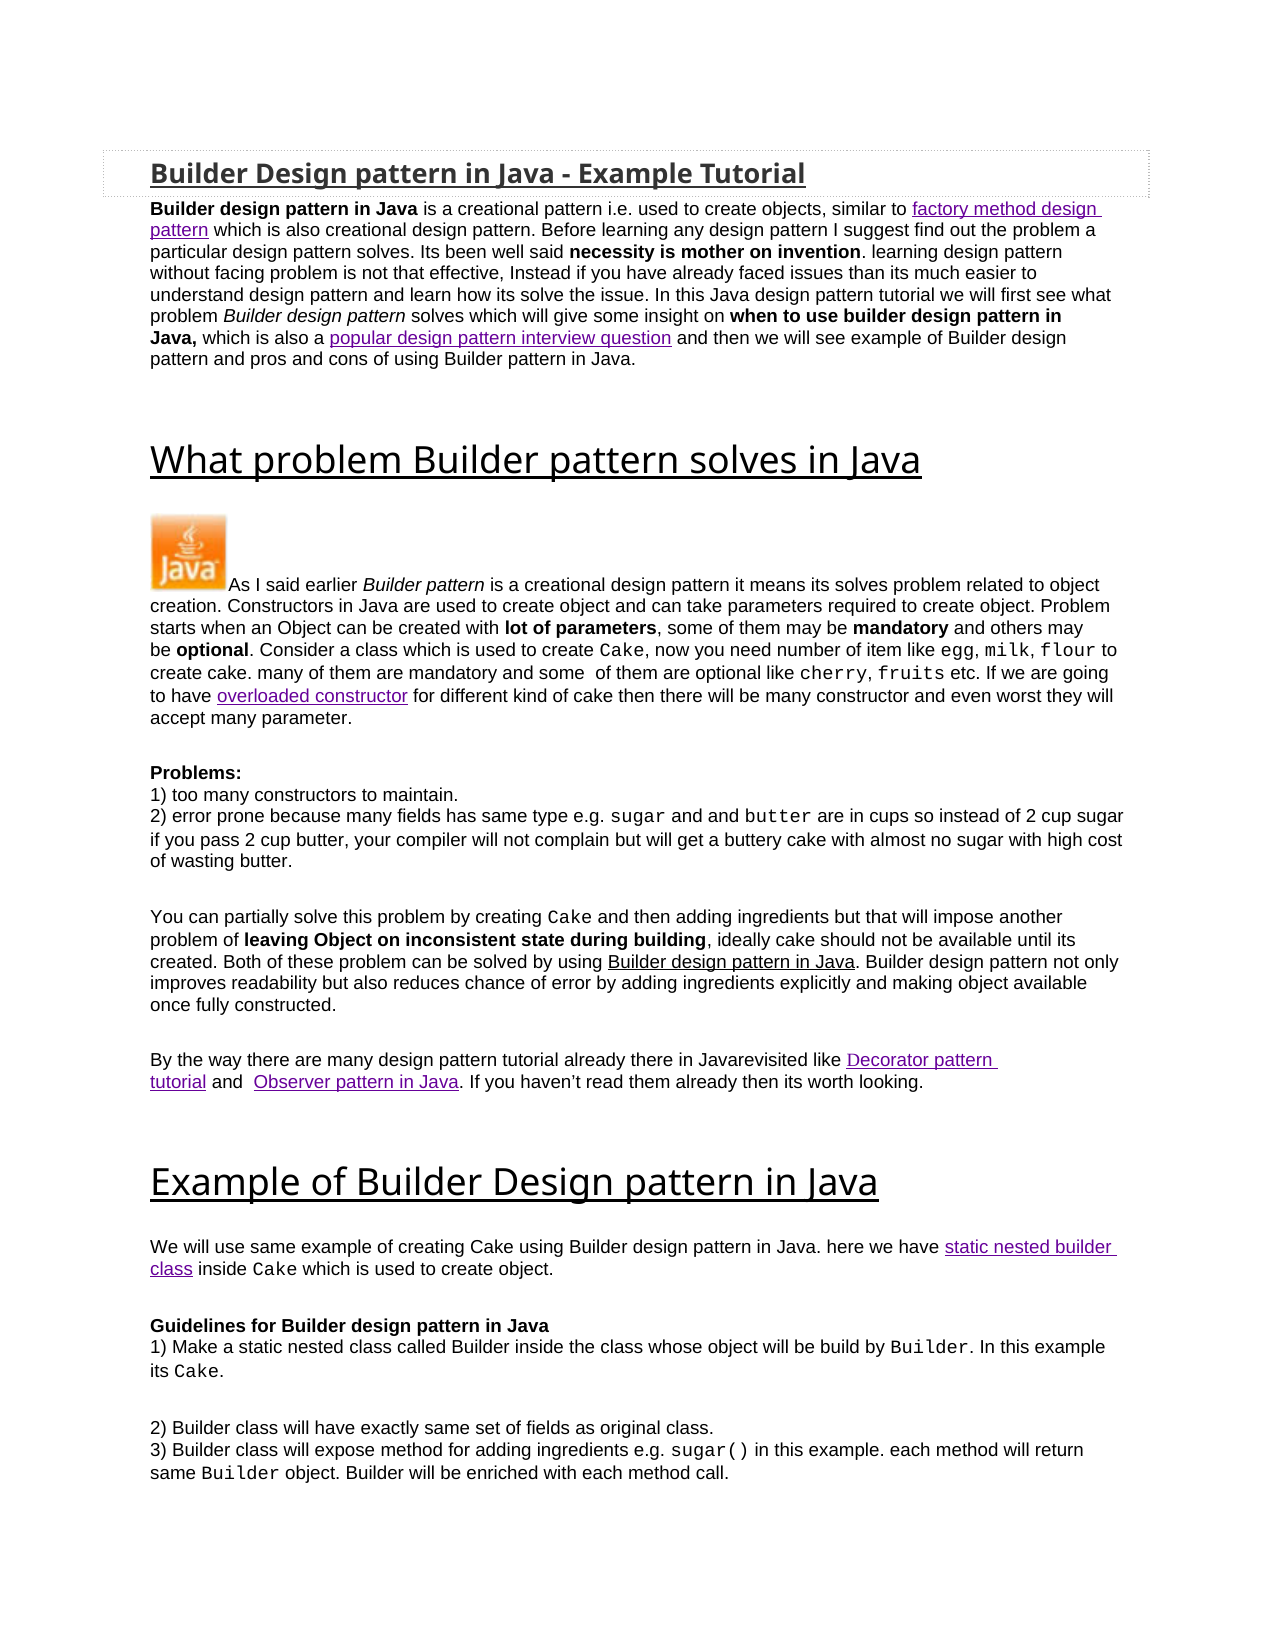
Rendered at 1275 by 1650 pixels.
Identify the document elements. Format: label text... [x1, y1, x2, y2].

text Problems: [150, 762, 1125, 784]
text As I said earlier Builder pattern is a creational design pattern it means its solves problem related to object creation. Constructors in Java are used to create object and can take parameters required to create object. Problem starts when an Object can be created with lot of parameters, some of them may be mandatory and others may be optional. Consider a class which is used to create Cake, now you need number of item like egg, milk, flour to create cake. many of them are mandatory and some of them are optional like cherry, fruits etc. If we are going to have overloaded constructor for different kind of cake then there will be many constructor and even worst they will accept many parameter. [150, 513, 1125, 728]
text 2) error prone because many fields has same type e.g. sugar and and butter are in cups so instead of 2 cup sugar if you pass 2 cup butter, your compiler will not complain but will get a buttery cake with almost no sugar with high cost of wasting butter. [150, 805, 1125, 872]
text Guidelines for Builder design pattern in Java [150, 1315, 1125, 1336]
text 1) too many constructors to maintain. [150, 784, 1125, 805]
text What problem Builder pattern solves in Java [150, 433, 1125, 484]
text 1) Make a static nested class called Builder inside the class whose object will be build by Builder. In this example its Cake. [150, 1336, 1125, 1383]
text You can partially solve this problem by creating Cake and then adding ingredients but that will impose another problem of leaving Object on inconsistent state during building, ideally cake should not be available until its created. Both of these problem can be solved by using Builder design pattern in Java. Builder design pattern not only improves readability but also reduces chance of error by adding ingredients explicitly and making object available once fully constructed. [150, 906, 1125, 1015]
text Builder Design pattern in Java - Example Tutorial [103, 150, 1149, 197]
text By the way there are many design pattern tutorial already there in Javarevisited like Decorator pattern tutorial and Observer pattern in Java. If you haven’t read them already then its worth looking. [150, 1049, 1125, 1092]
text 3) Builder class will expose method for adding ingredients e.g. sugar() in this example. each method will return same Builder object. Builder will be enriched with each method call. [150, 1438, 1125, 1485]
text We will use same example of creating Cake using Builder design pattern in Java. here we have static nested builder class inside Cake which is used to create object. [150, 1236, 1125, 1281]
text Example of Builder Design pattern in Java [150, 1156, 1125, 1207]
picture [150, 513, 229, 592]
text 2) Builder class will have exactly same set of fields as original class. [150, 1417, 1125, 1438]
text Builder design pattern in Java is a creational pattern i.e. used to create objects, similar to factory method design pattern which is also creational design pattern. Before learning any design pattern I suggest find out the problem a particular design pattern solves. Its been well said necessity is mother on invention. learning design pattern without facing problem is not that effective, Instead if you have already faced issues than its much easier to understand design pattern and learn how its solve the issue. In this Java design pattern tutorial we will first see what problem Builder design pattern solves which will give some insight on when to use builder design pattern in Java, which is also a popular design pattern interview question and then we will see example of Builder design pattern and pros and cons of using Builder pattern in Java. [150, 197, 1125, 370]
